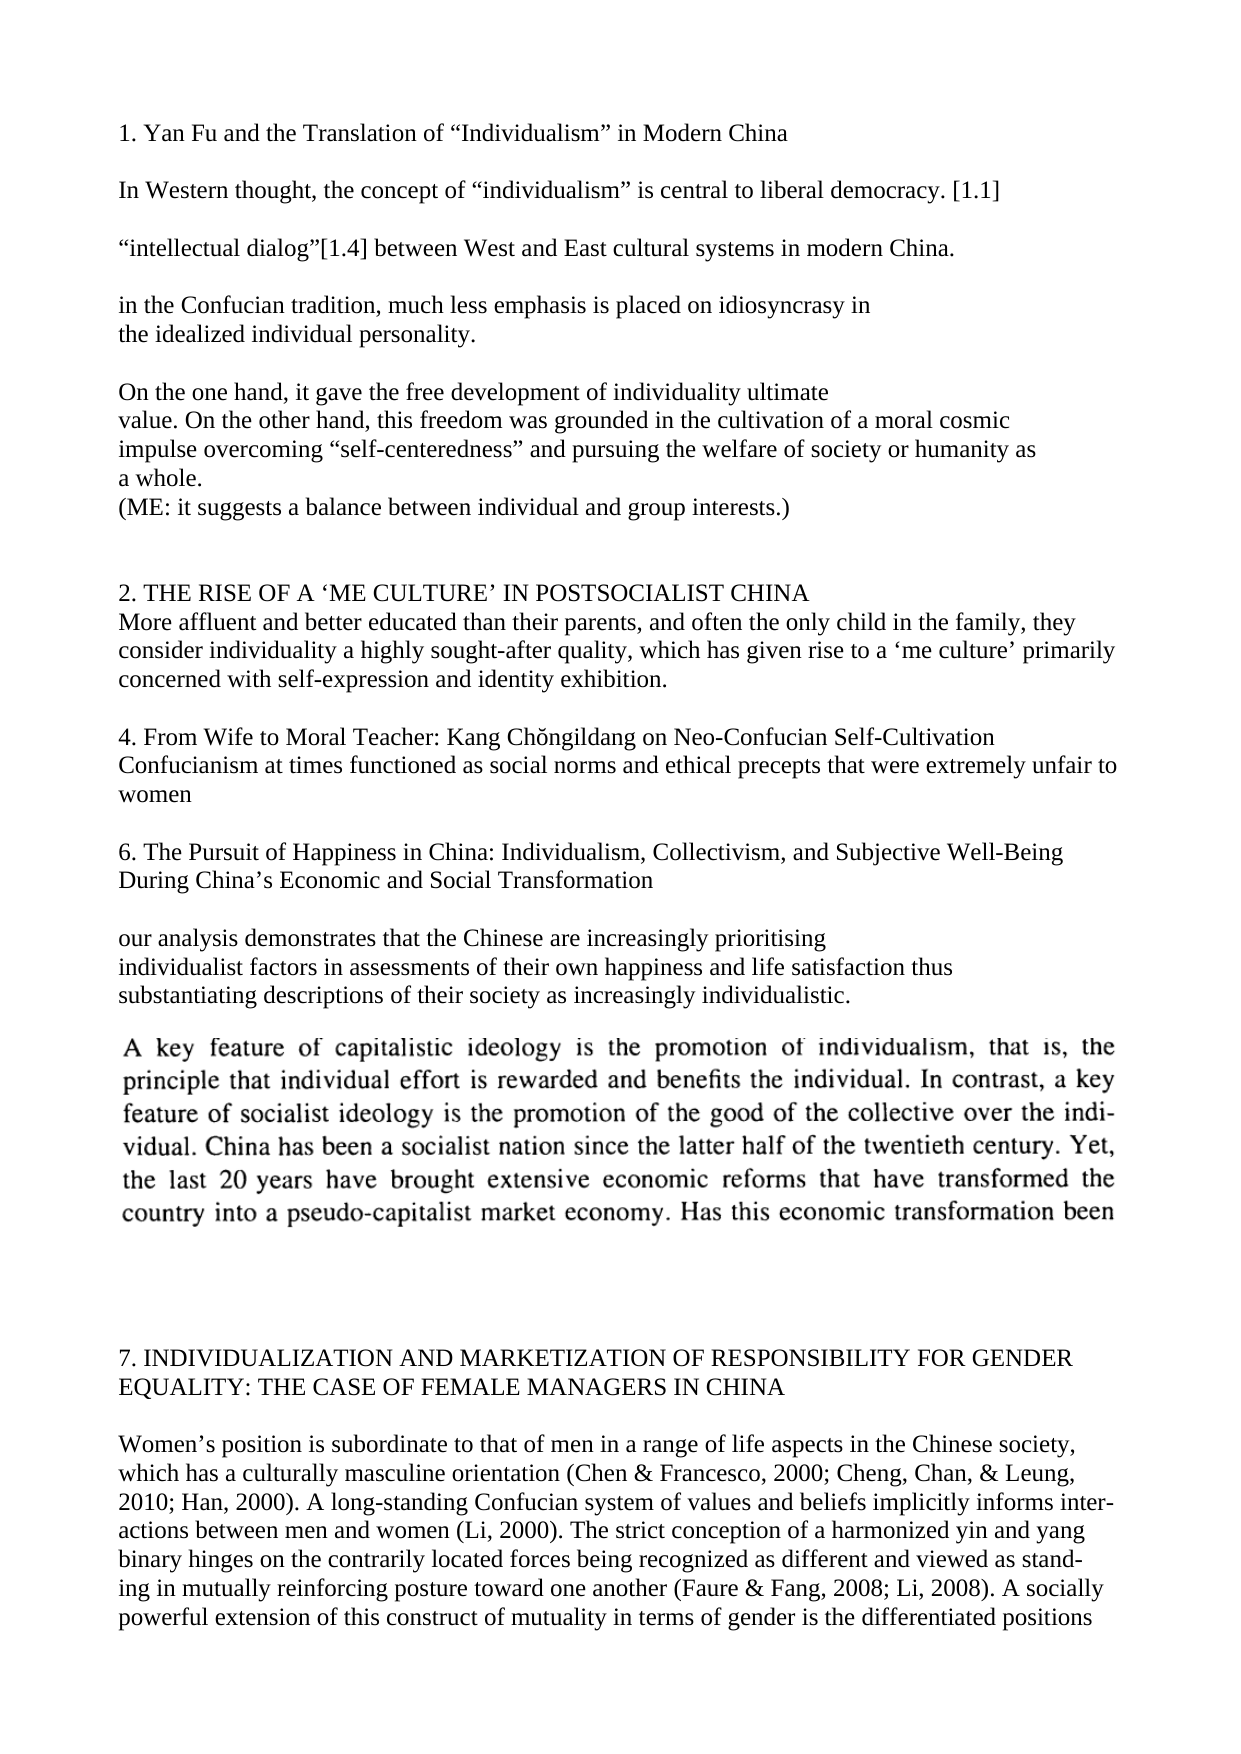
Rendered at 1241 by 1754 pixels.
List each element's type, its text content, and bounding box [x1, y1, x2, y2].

text In Western thought, the concept of “individualism” is central to liberal democracy. [1.1] [118, 176, 1122, 204]
text individualist factors in assessments of their own happiness and life satisfaction thus [118, 952, 1122, 981]
text More affluent and better educated than their parents, and often the only child in the family, they [118, 607, 1122, 636]
text the idealized individual personality. [118, 319, 1122, 348]
text concerned with self-expression and identity exhibition. [118, 664, 1122, 693]
text EQUALITY: THE CASE OF FEMALE MANAGERS IN CHINA [118, 1372, 1122, 1401]
text a whole. [118, 463, 1122, 492]
text consider individuality a highly sought-after quality, which has given rise to a ‘me culture’ primarily [118, 636, 1122, 664]
text On the one hand, it gave the free development of individuality ultimate [118, 377, 1122, 406]
text 2. THE RISE OF A ‘ME CULTURE’ IN POSTSOCIALIST CHINA [118, 578, 1122, 607]
text binary hinges on the contrarily located forces being recognized as different and viewed as stand- [118, 1544, 1122, 1573]
text ing in mutually reinforcing posture toward one another (Faure & Fang, 2008; Li, 2008). A socially [118, 1573, 1122, 1602]
text (ME: it suggests a balance between individual and group interests.) [118, 492, 1122, 521]
text “intellectual dialog”[1.4] between West and East cultural systems in modern China. [118, 233, 1122, 262]
text 4. From Wife to Moral Teacher: Kang Chŏngildang on Neo-Confucian Self-Cultivation [118, 722, 1122, 751]
text actions between men and women (Li, 2000). The strict conception of a harmonized yin and yang [118, 1516, 1122, 1544]
picture [118, 1038, 1123, 1228]
text 2010; Han, 2000). A long-standing Confucian system of values and beliefs implicitly informs inter- [118, 1487, 1122, 1516]
text 7. INDIVIDUALIZATION AND MARKETIZATION OF RESPONSIBILITY FOR GENDER [118, 1343, 1122, 1372]
text 6. The Pursuit of Happiness in China: Individualism, Collectivism, and Subjective Well-Being [118, 837, 1122, 866]
text value. On the other hand, this freedom was grounded in the cultivation of a moral cosmic [118, 406, 1122, 434]
text Women’s position is subordinate to that of men in a range of life aspects in the Chinese society, which has a culturally masculine orientation (Chen & Francesco, 2000; Cheng, Chan, & Leung, [118, 1429, 1122, 1487]
text powerful extension of this construct of mutuality in terms of gender is the differentiated positions [118, 1602, 1122, 1631]
text impulse overcoming “self-centeredness” and pursuing the welfare of society or humanity as [118, 434, 1122, 463]
text in the Confucian tradition, much less emphasis is placed on idiosyncrasy in [118, 291, 1122, 319]
text Confucianism at times functioned as social norms and ethical precepts that were extremely unfair to women [118, 751, 1122, 808]
text our analysis demonstrates that the Chinese are increasingly prioritising [118, 923, 1122, 952]
text During China’s Economic and Social Transformation [118, 866, 1122, 894]
text substantiating descriptions of their society as increasingly individualistic. [118, 981, 1122, 1009]
text 1. Yan Fu and the Translation of “Individualism” in Modern China [118, 118, 1122, 147]
